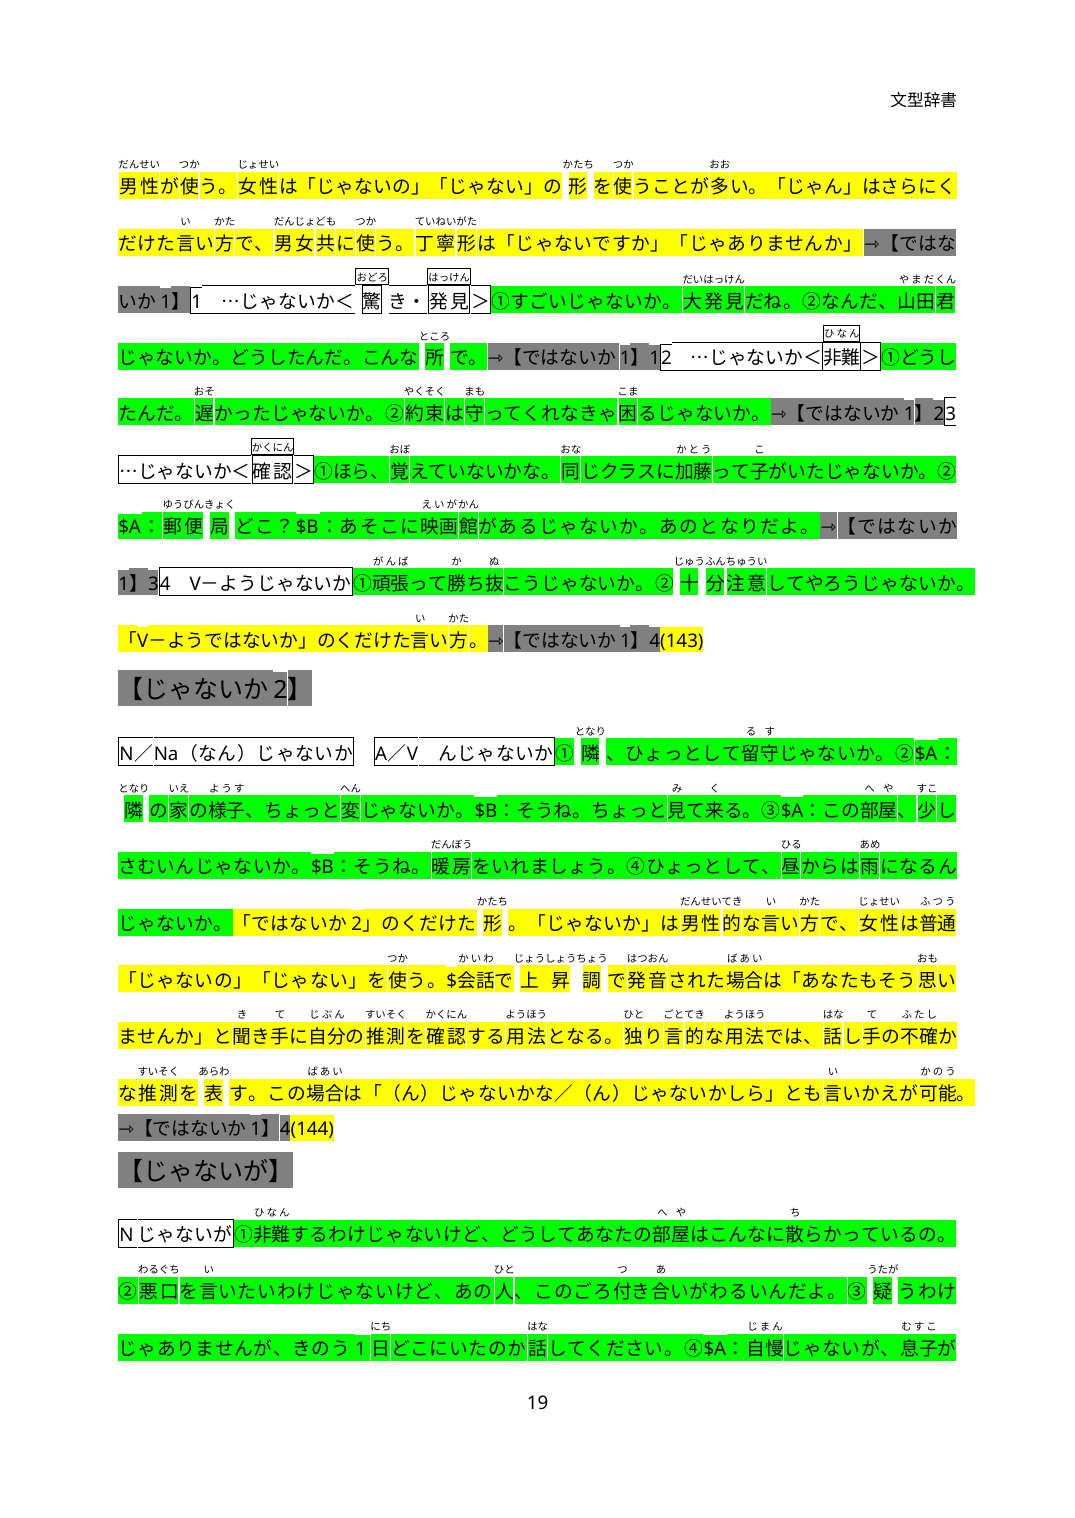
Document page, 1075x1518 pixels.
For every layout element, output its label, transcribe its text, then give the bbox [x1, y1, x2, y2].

text N／Na（なん）じゃないか A／V んじゃないか①、ひょっとしてじゃないか。②$A：のの、ちょっとじゃないか。$B：そうね。ちょっとてる。③$A：この、しさむいんじゃないか。$B：そうね。をいれましょう。④ひょっとして、からはになるんじゃないか。「ではないか2」のくだけた。「じゃないか」はないで、は「じゃないの」「じゃない」をう。$ででされたは「あなたもそういませんか」ときにのをするとなる。りなでは、しのかなをす。このは「（ん）じゃないかな／（ん）じゃないかしら」ともいかえが。⇾【ではないか1】4(144) [118, 716, 957, 1141]
subtitle 【じゃないが】 [118, 1141, 957, 1198]
subtitle 【じゃないか2】 [118, 660, 957, 716]
